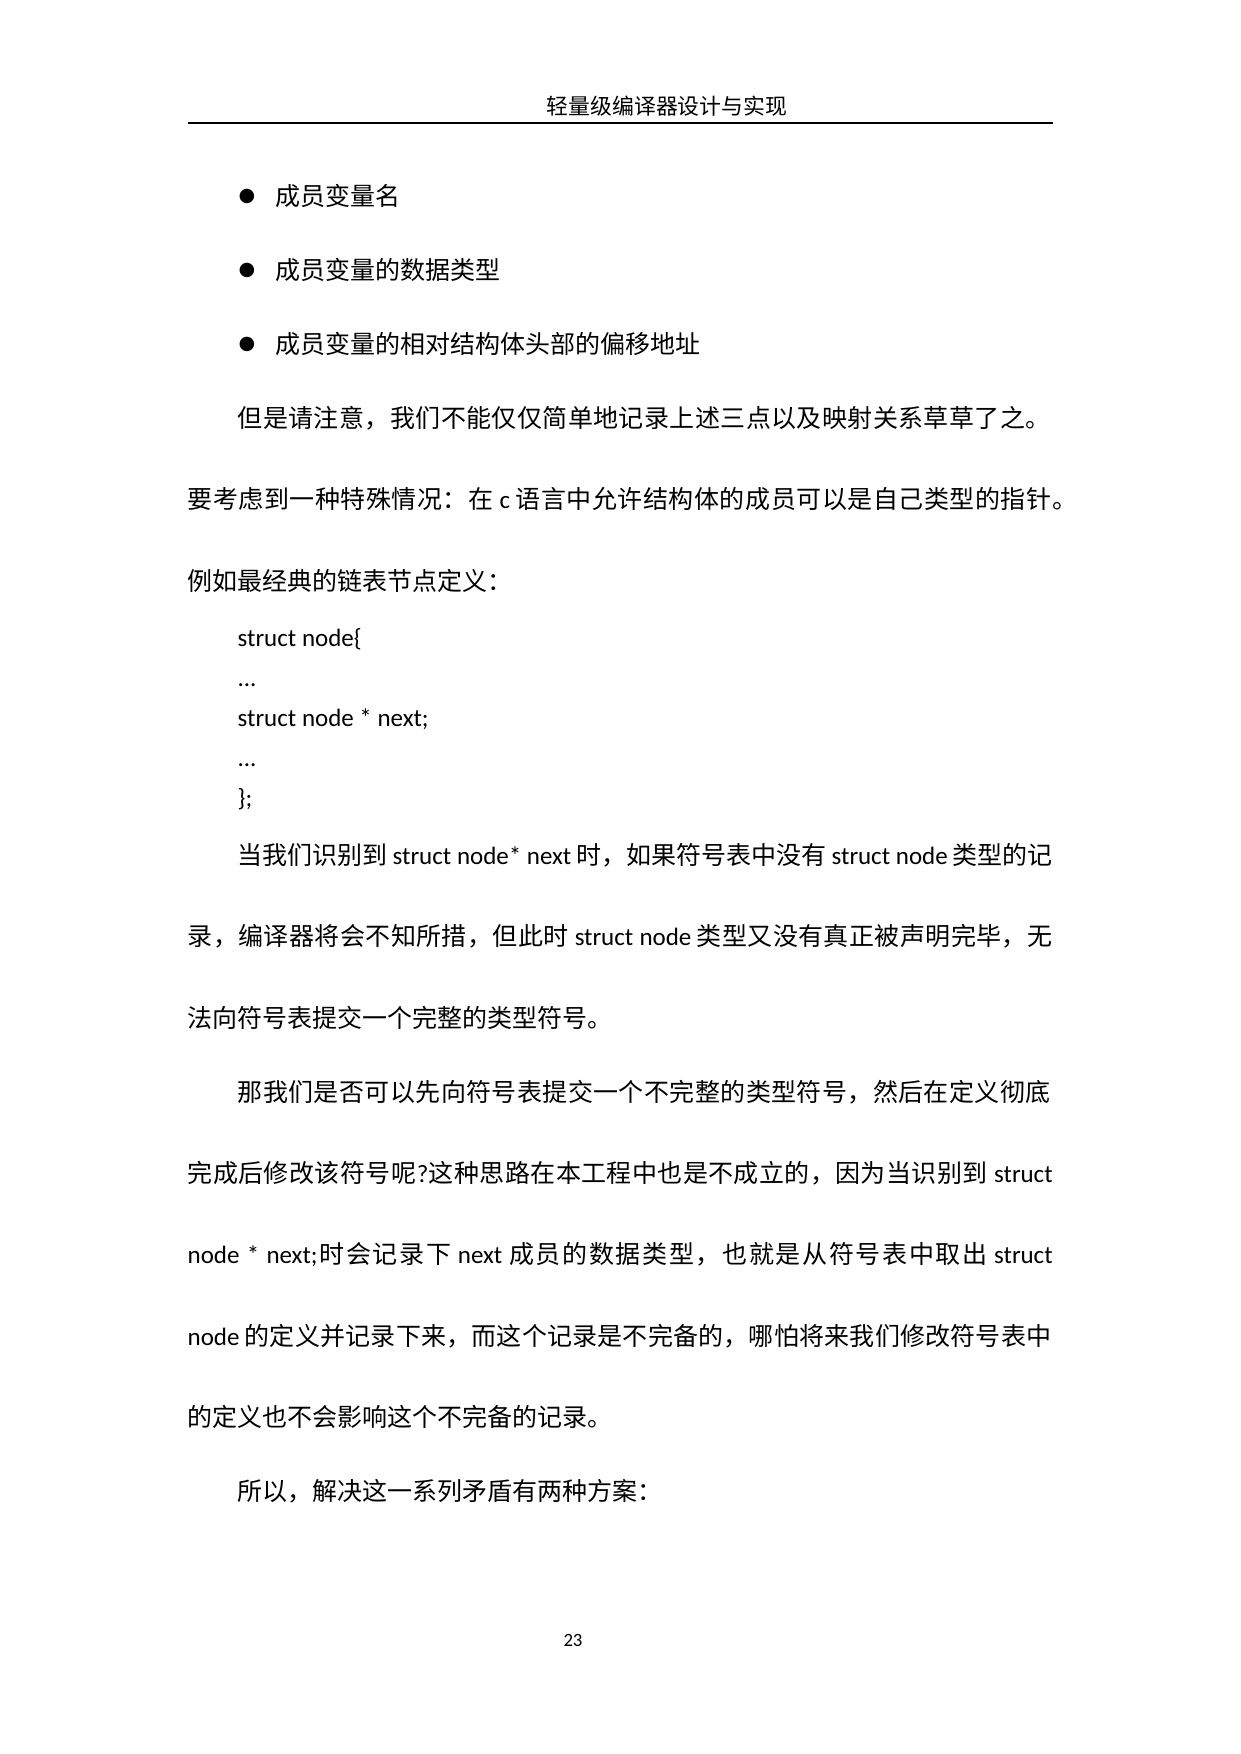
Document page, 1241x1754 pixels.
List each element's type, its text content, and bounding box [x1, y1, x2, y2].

list 成员变量的数据类型 [187, 236, 1053, 301]
list 成员变量的相对结构体头部的偏移地址 [187, 310, 1053, 375]
text ... [187, 661, 1053, 693]
text struct node{ [187, 621, 1053, 653]
text }; [187, 781, 1053, 814]
text ... [187, 741, 1053, 773]
text 那我们是否可以先向符号表提交一个不完整的类型符号，然后在定义彻底完成后修改该符号呢?这种思路在本工程中也是不成立的，因为当识别到struct node * next;时会记录下next成员的数据类型，也就是从符号表中取出struct node的定义并记录下来，而这个记录是不完备的，哪怕将来我们修改符号表中的定义也不会影响这个不完备的记录。 [187, 1058, 1053, 1448]
text struct node * next; [187, 701, 1053, 733]
list 成员变量名 [187, 162, 1053, 227]
text 所以，解决这一系列矛盾有两种方案： [187, 1457, 1053, 1522]
text 但是请注意，我们不能仅仅简单地记录上述三点以及映射关系草草了之。要考虑到一种特殊情况：在c语言中允许结构体的成员可以是自己类型的指针。例如最经典的链表节点定义： [187, 384, 1053, 612]
text 当我们识别到struct node* next时，如果符号表中没有struct node类型的记录，编译器将会不知所措，但此时struct node类型又没有真正被声明完毕，无法向符号表提交一个完整的类型符号。 [187, 821, 1053, 1049]
